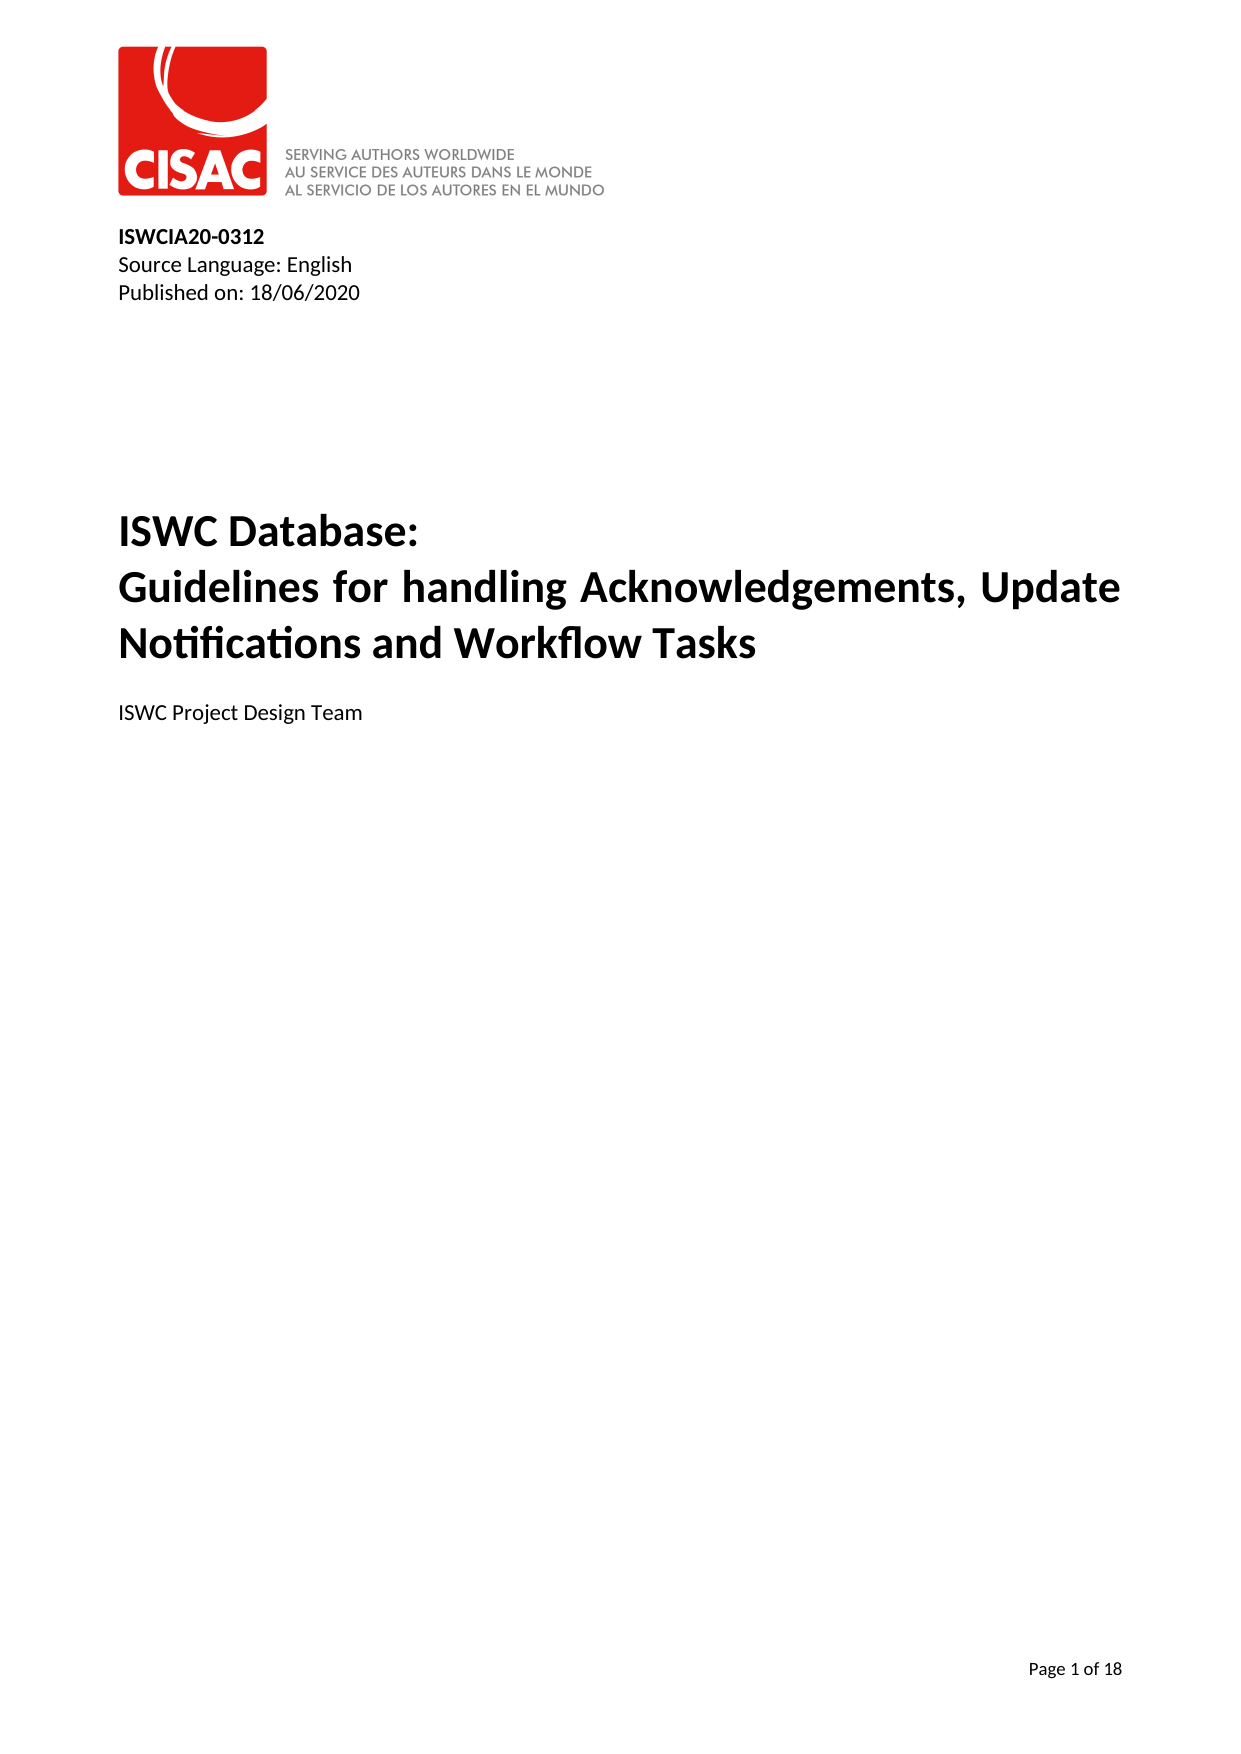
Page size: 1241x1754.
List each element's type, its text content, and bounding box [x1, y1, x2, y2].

text ISWC Project Design Team [118, 698, 1122, 726]
text ISWC Database: [118, 502, 1122, 558]
text Published on: 18/06/2020 [118, 278, 1122, 306]
picture [0, 0, 1241, 222]
text ISWCIA20-0312 [118, 222, 1122, 250]
text Guidelines for handling Acknowledgements, Update Notifications and Workflow Tasks [118, 558, 1122, 670]
text Source Language: English [118, 250, 1122, 278]
